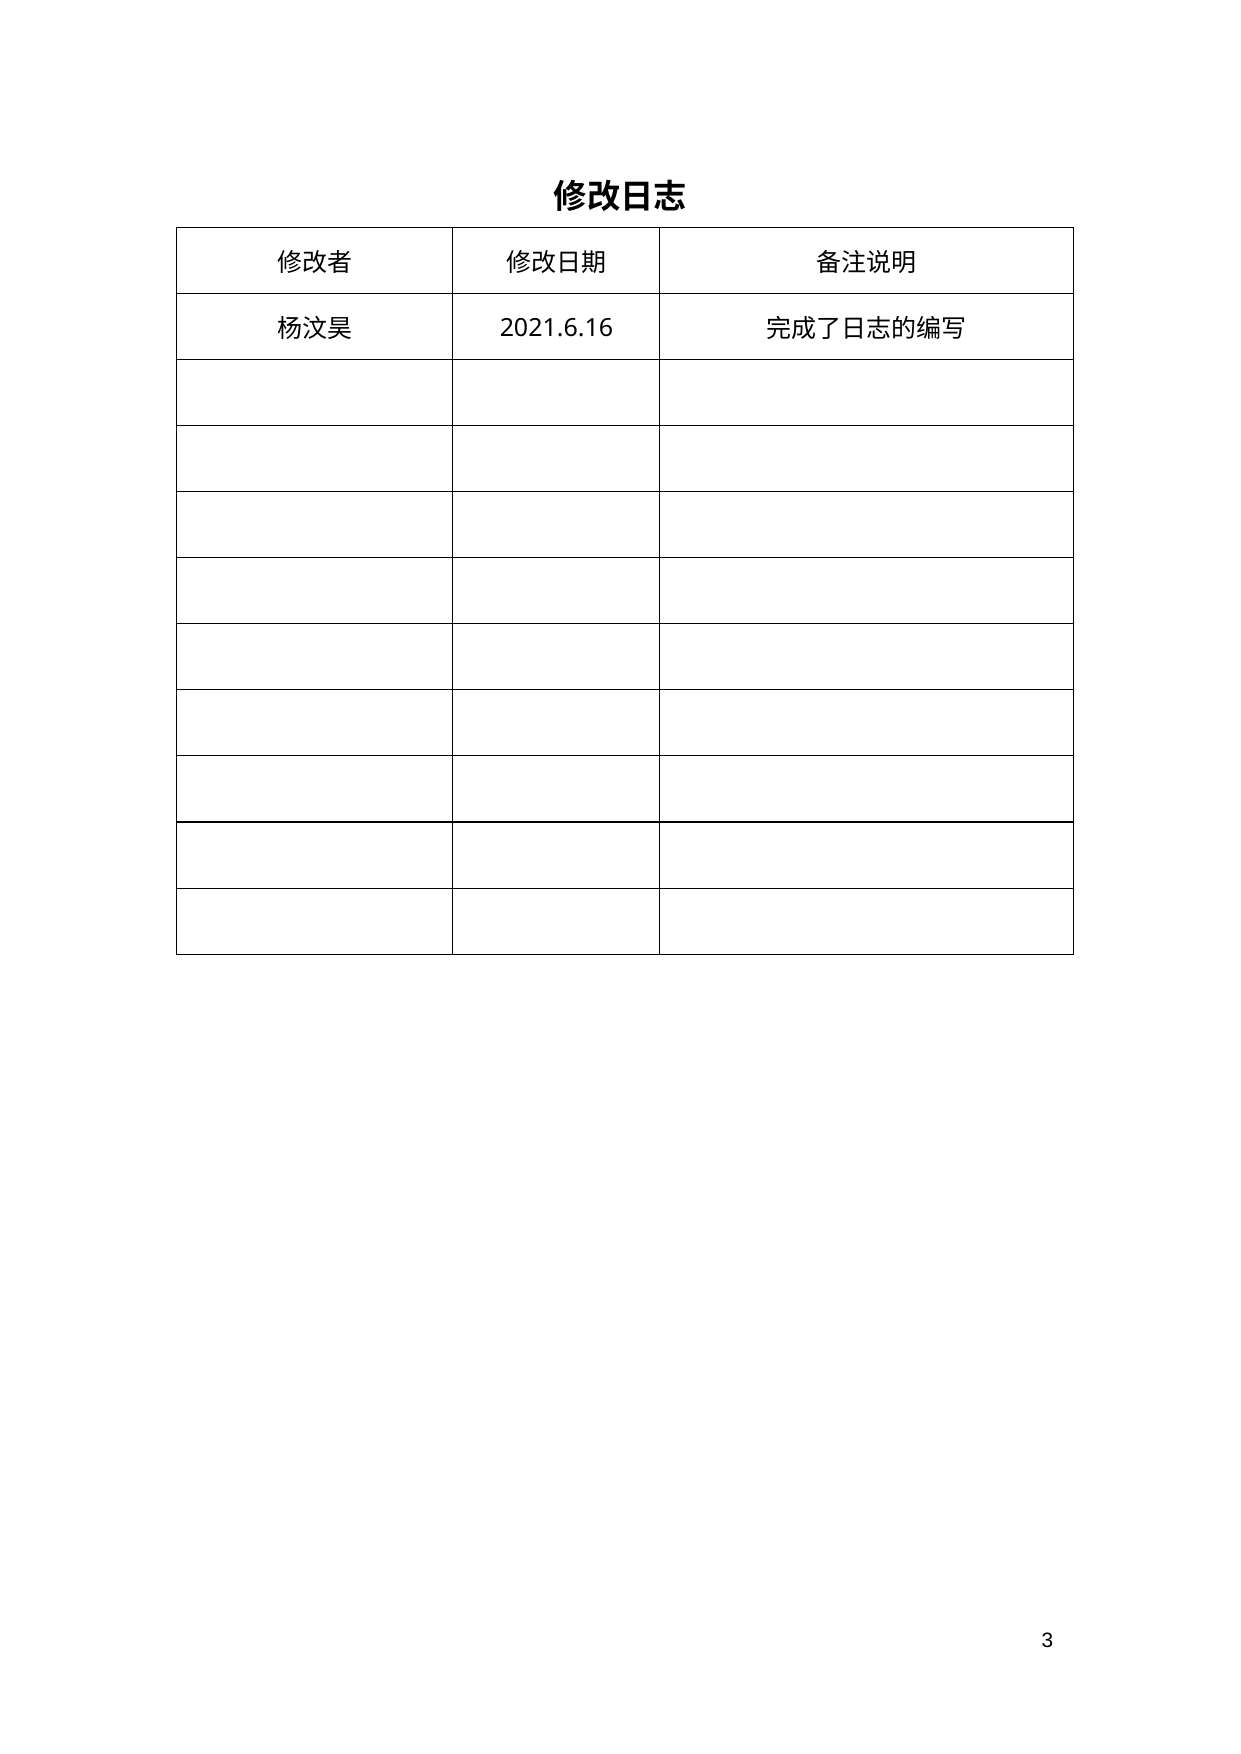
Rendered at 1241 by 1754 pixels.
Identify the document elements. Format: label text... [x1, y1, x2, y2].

table_header 备注说明 [660, 228, 1073, 293]
table_header 修改日期 [453, 228, 659, 293]
table_cell [177, 426, 452, 491]
table_cell [660, 360, 1073, 425]
table_cell [453, 426, 659, 491]
table_cell [453, 889, 659, 953]
table_cell [453, 492, 659, 557]
table_cell [660, 426, 1073, 491]
table_cell 杨汶昊 [177, 294, 452, 359]
table_cell [177, 756, 452, 821]
table_cell [177, 558, 452, 623]
table_cell [660, 558, 1073, 623]
table_cell [177, 690, 452, 755]
table_cell [177, 889, 452, 953]
table_cell [660, 889, 1073, 953]
table_cell [453, 558, 659, 623]
table_cell [453, 360, 659, 425]
table_cell [660, 624, 1073, 689]
table_cell [453, 624, 659, 689]
text 修改日志 [187, 162, 1053, 227]
table_cell 2021.6.16 [453, 294, 659, 359]
table_cell [177, 492, 452, 557]
table_cell [177, 624, 452, 689]
table_cell [660, 492, 1073, 557]
table_cell [453, 690, 659, 755]
table_cell [453, 756, 659, 821]
table_cell 完成了日志的编写 [660, 294, 1073, 359]
table_header 修改者 [177, 228, 452, 293]
table_cell [660, 756, 1073, 821]
table_cell [177, 823, 452, 887]
table_cell [453, 823, 659, 887]
table_cell [177, 360, 452, 425]
table_cell [660, 690, 1073, 755]
table_cell [660, 823, 1073, 887]
